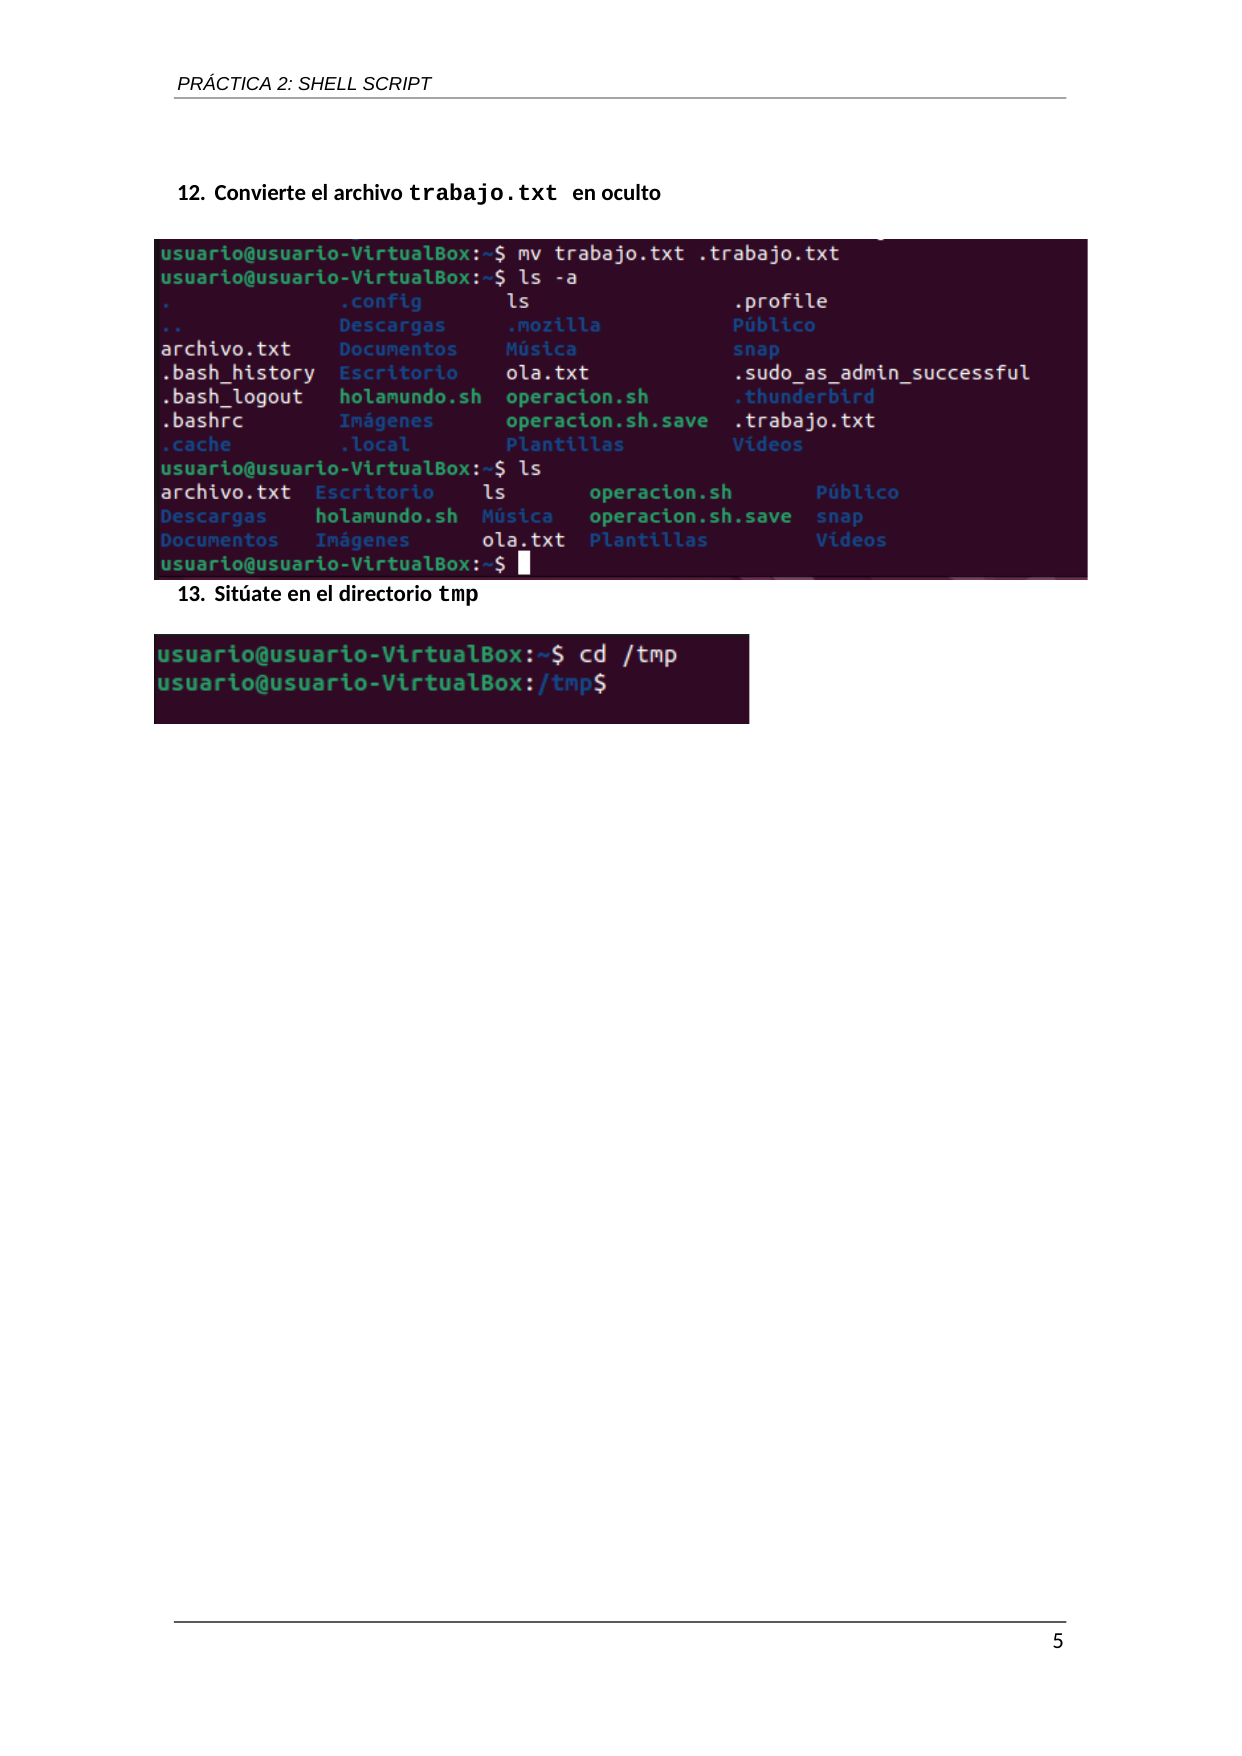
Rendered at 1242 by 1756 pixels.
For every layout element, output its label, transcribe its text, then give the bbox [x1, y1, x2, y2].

list Sitúate en el directorio tmp [177, 580, 1087, 608]
list Convierte el archivo trabajo.txt en oculto [177, 178, 1087, 208]
picture [154, 634, 750, 724]
picture [154, 239, 1088, 580]
